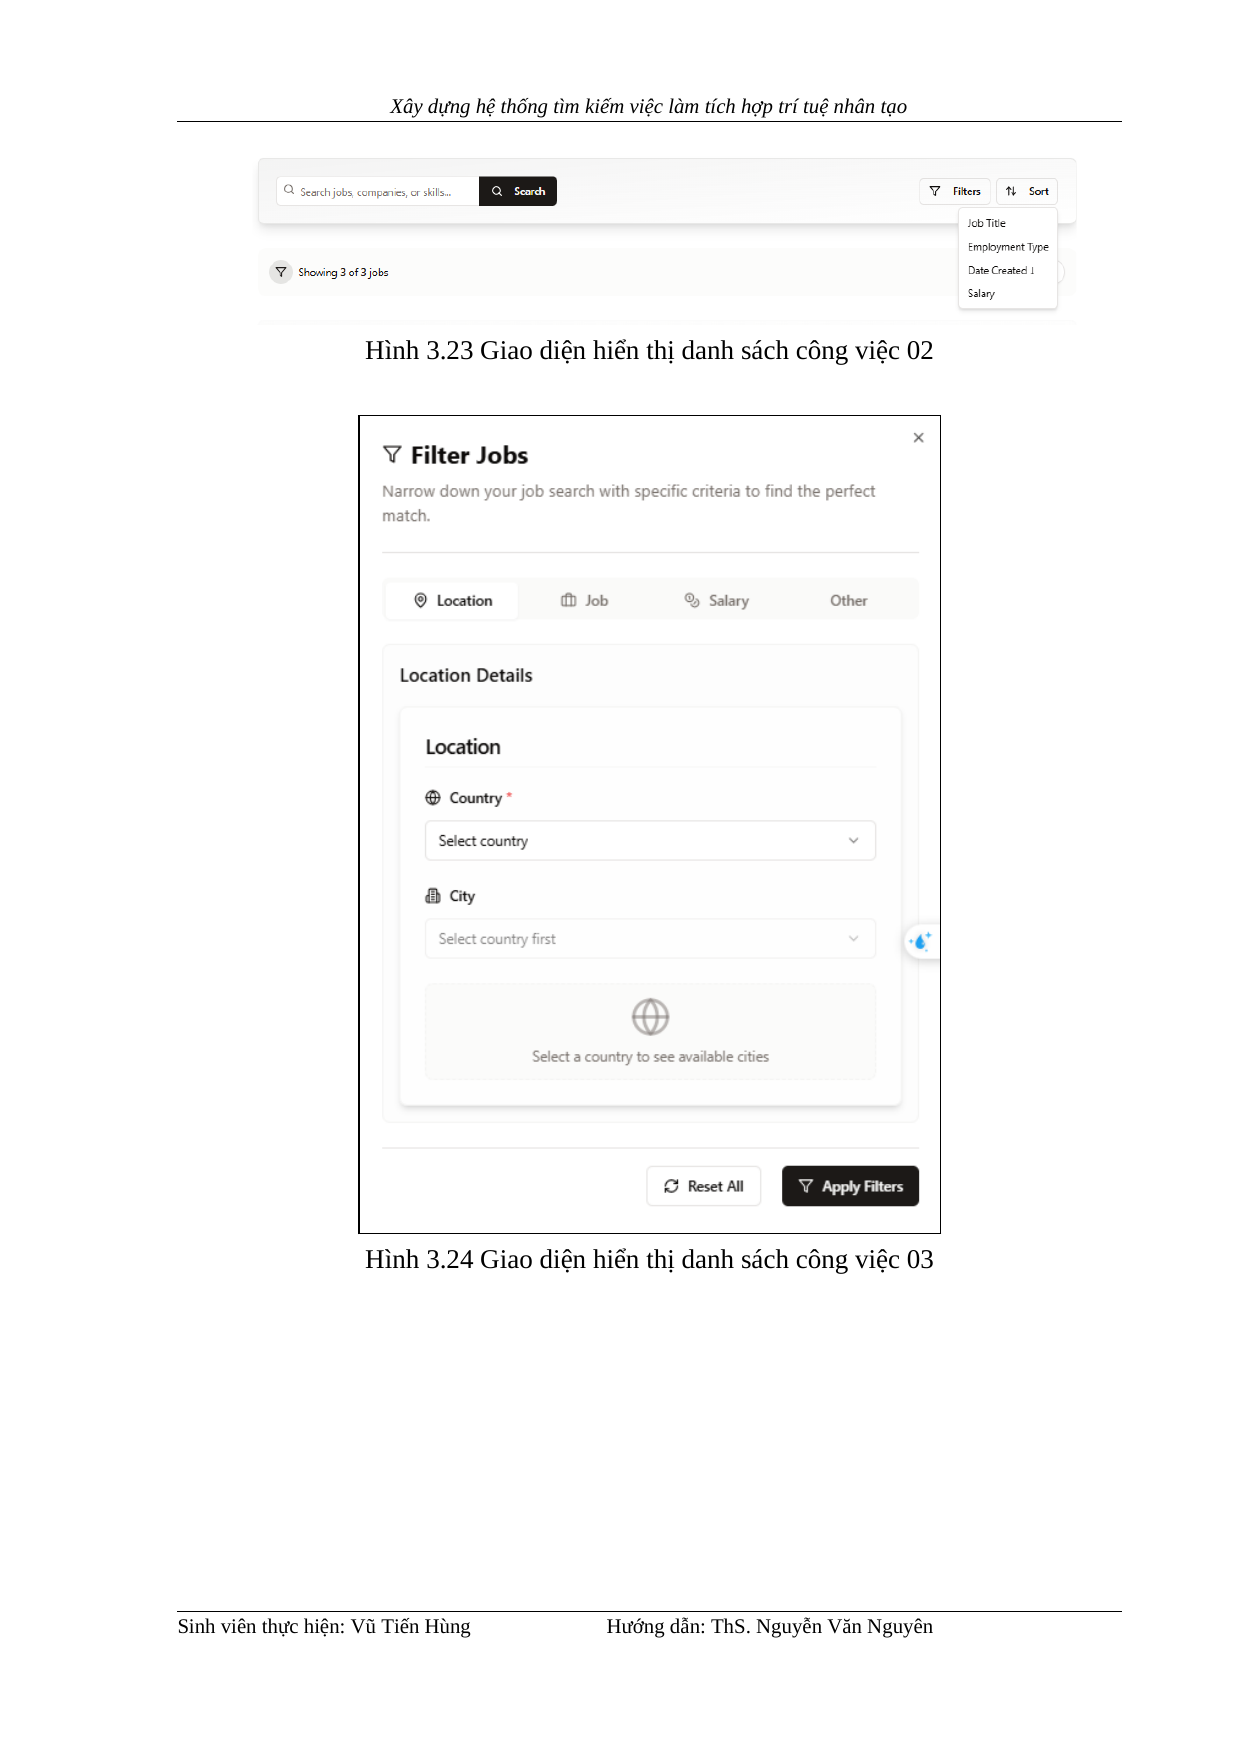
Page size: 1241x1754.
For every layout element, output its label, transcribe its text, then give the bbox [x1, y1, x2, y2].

picture [252, 147, 1077, 325]
picture [360, 416, 940, 1233]
